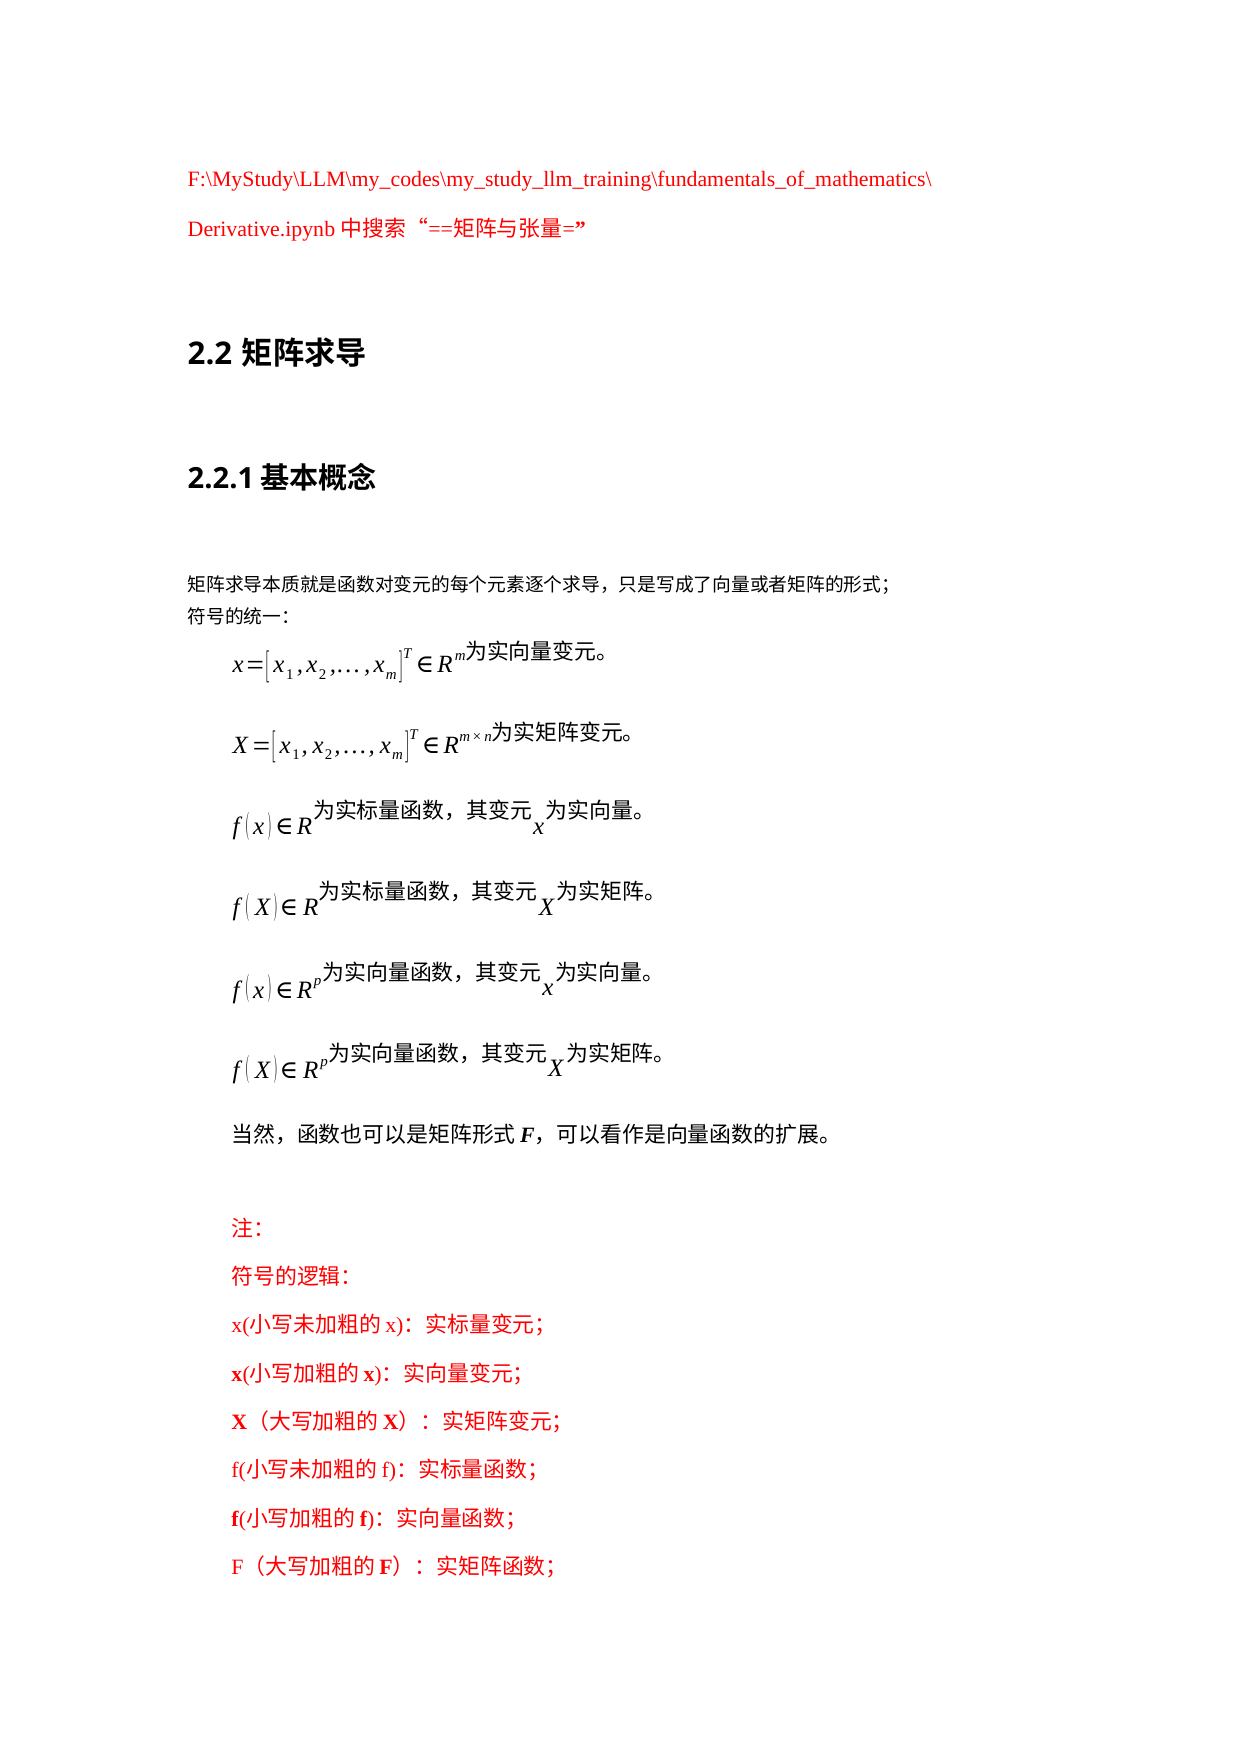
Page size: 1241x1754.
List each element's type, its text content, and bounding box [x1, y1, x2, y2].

text 矩阵求导本质就是函数对变元的每个元素逐个求导，只是写成了向量或者矩阵的形式； [187, 567, 1053, 599]
text 为实向量函数，其变元为实矩阵。 [187, 1036, 1053, 1101]
text 符号的统一： [187, 599, 1053, 632]
text f(小写未加粗的f)：实标量函数； [187, 1452, 1053, 1484]
text 为实向量变元。 [187, 632, 1053, 697]
text f(小写加粗的f)：实向量函数； [187, 1500, 1053, 1533]
text x(小写加粗的x)：实向量变元； [187, 1355, 1053, 1388]
text 为实矩阵变元。 [187, 713, 1053, 778]
text 注： [187, 1210, 1053, 1243]
text 当然，函数也可以是矩阵形式F，可以看作是向量函数的扩展。 [187, 1117, 1053, 1149]
text 为实标量函数，其变元为实向量。 [187, 793, 1053, 858]
text F:\MyStudy\LLM\my_codes\my_study_llm_training\fundamentals_of_mathematics\Derivative.ipynb 中搜索“==矩阵与张量=” [187, 162, 1053, 243]
text F（大写加粗的F）：实矩阵函数； [187, 1549, 1053, 1581]
subtitle 2.2.1基本概念 [187, 444, 1053, 509]
text x(小写未加粗的x)：实标量变元； [187, 1307, 1053, 1339]
text 为实标量函数，其变元为实矩阵。 [187, 874, 1053, 939]
text 符号的逻辑： [187, 1259, 1053, 1291]
text 为实向量函数，其变元为实向量。 [187, 955, 1053, 1020]
subtitle 矩阵求导 [187, 319, 1053, 384]
text X（大写加粗的X）：实矩阵变元； [187, 1404, 1053, 1436]
